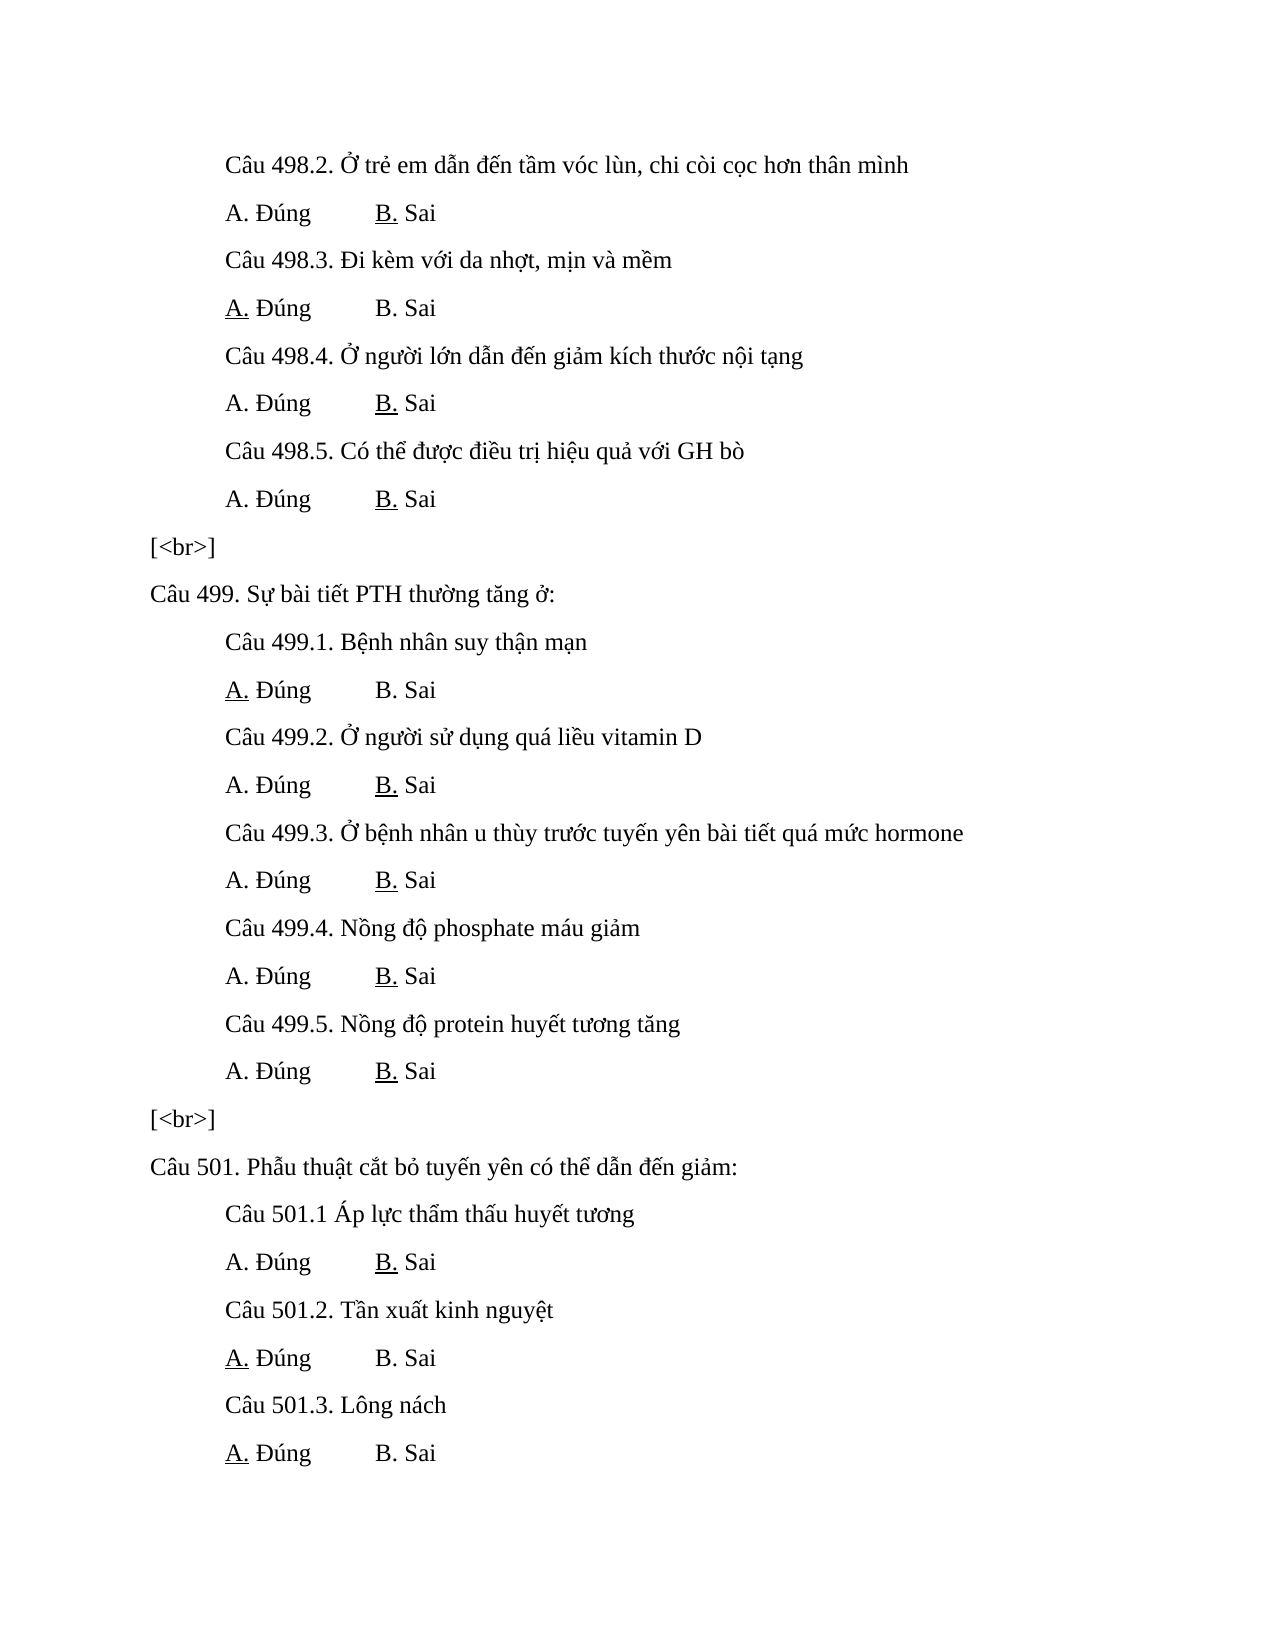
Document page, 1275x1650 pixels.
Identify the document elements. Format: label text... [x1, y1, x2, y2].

text A. Đúng B. Sai [150, 675, 1125, 703]
text Câu 499.1. Bệnh nhân suy thận mạn [150, 627, 1125, 656]
text A. Đúng B. Sai [150, 1247, 1125, 1276]
text A. Đúng B. Sai [150, 1056, 1125, 1085]
text Câu 498.3. Đi kèm với da nhợt, mịn và mềm [150, 245, 1125, 274]
text Câu 498.4. Ở người lớn dẫn đến giảm kích thước nội tạng [150, 341, 1125, 369]
text A. Đúng B. Sai [150, 388, 1125, 417]
text [<br>] [150, 1104, 1125, 1133]
text A. Đúng B. Sai [150, 770, 1125, 799]
text A. Đúng B. Sai [150, 1438, 1125, 1467]
text Câu 499.4. Nồng độ phosphate máu giảm [150, 913, 1125, 942]
text Câu 498.2. Ở trẻ em dẫn đến tầm vóc lùn, chi còi cọc hơn thân mình [150, 150, 1125, 179]
text A. Đúng B. Sai [150, 866, 1125, 894]
text Câu 501.2. Tần xuất kinh nguyệt [150, 1295, 1125, 1324]
text Câu 499. Sự bài tiết PTH thường tăng ở: [150, 579, 1125, 608]
text Câu 499.2. Ở người sử dụng quá liều vitamin D [150, 722, 1125, 751]
text Câu 498.5. Có thể được điều trị hiệu quả với GH bò [150, 436, 1125, 465]
text Câu 499.5. Nồng độ protein huyết tương tăng [150, 1009, 1125, 1037]
text Câu 501.3. Lông nách [150, 1390, 1125, 1419]
text A. Đúng B. Sai [150, 1343, 1125, 1371]
text A. Đúng B. Sai [150, 961, 1125, 990]
text Câu 501.1 Áp lực thẩm thấu huyết tương [150, 1199, 1125, 1228]
text A. Đúng B. Sai [150, 198, 1125, 226]
text A. Đúng B. Sai [150, 484, 1125, 513]
text [<br>] [150, 532, 1125, 560]
text Câu 499.3. Ở bệnh nhân u thùy trước tuyến yên bài tiết quá mức hormone [150, 818, 1125, 847]
text A. Đúng B. Sai [150, 293, 1125, 322]
text Câu 501. Phẫu thuật cắt bỏ tuyến yên có thể dẫn đến giảm: [150, 1152, 1125, 1181]
